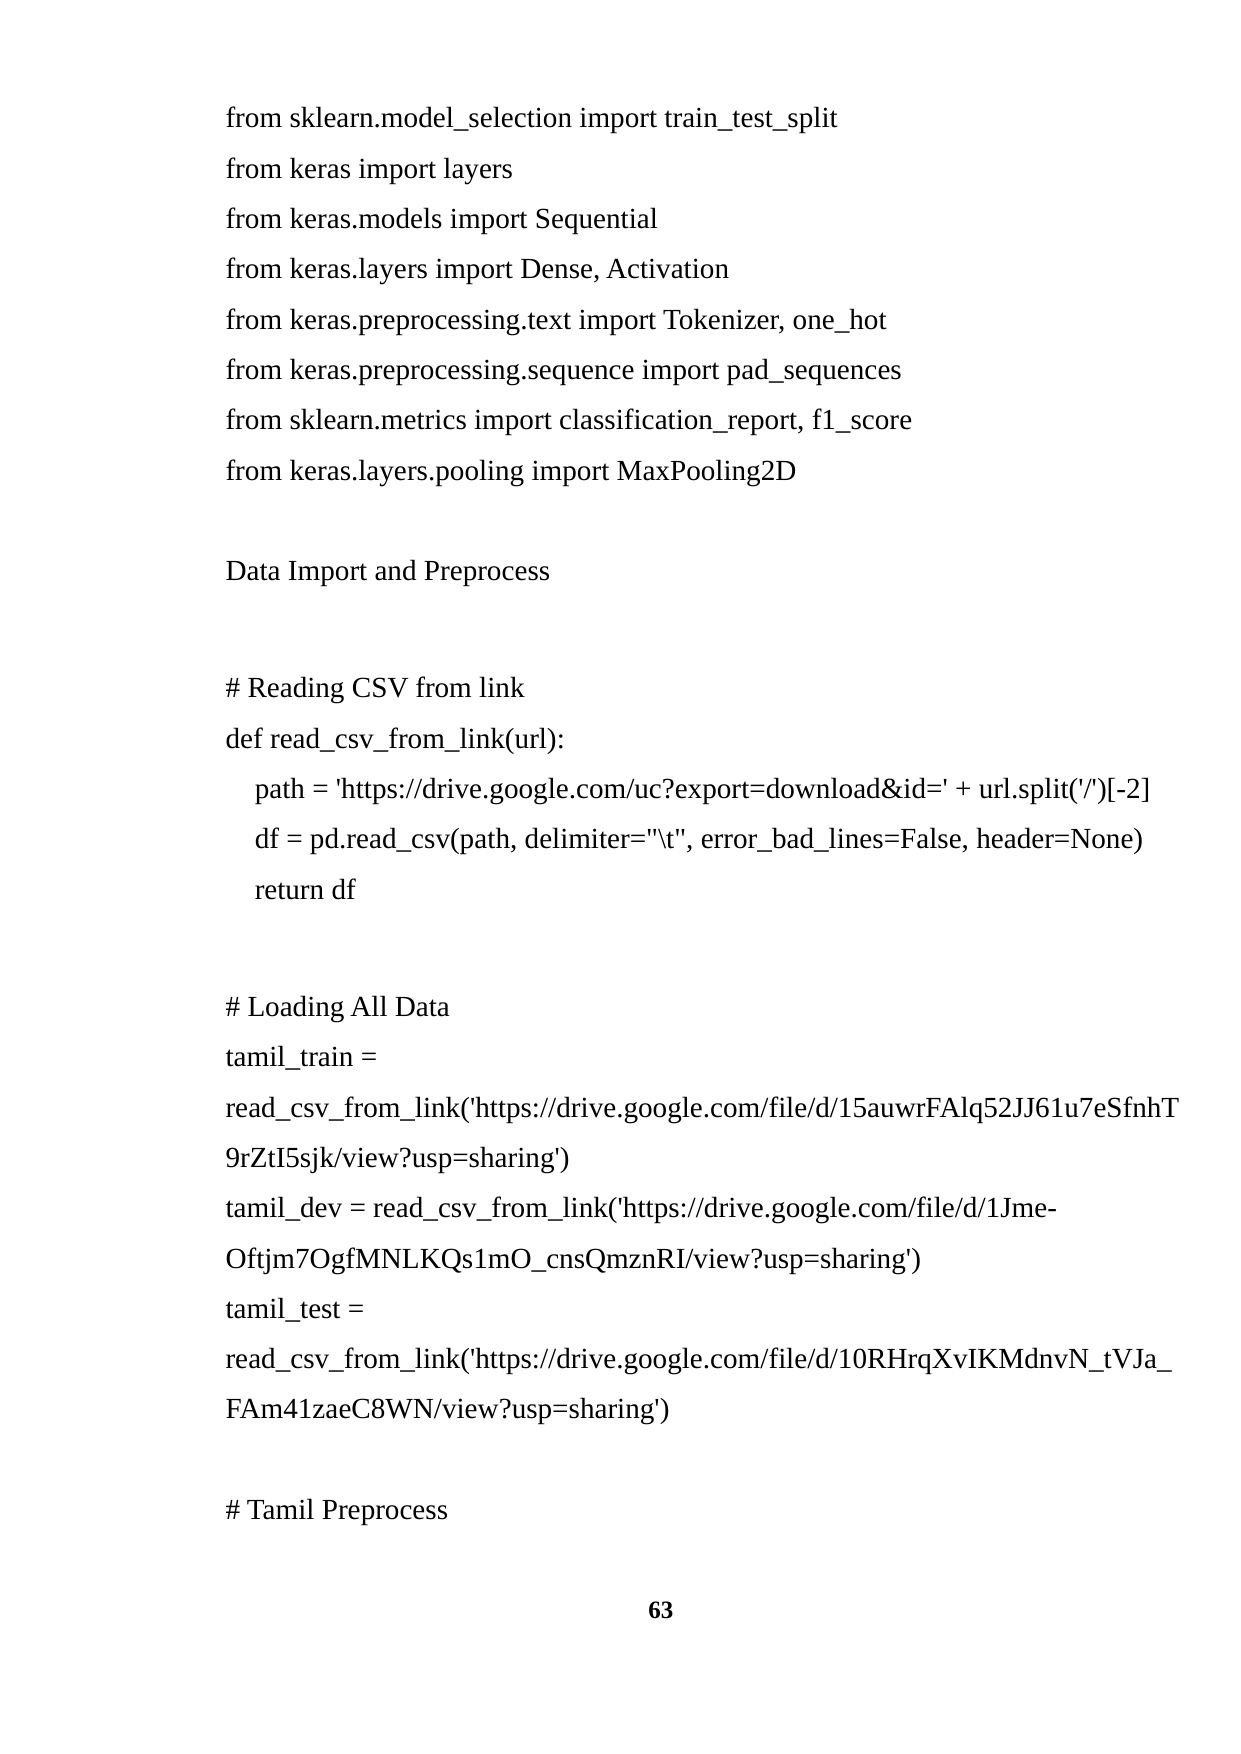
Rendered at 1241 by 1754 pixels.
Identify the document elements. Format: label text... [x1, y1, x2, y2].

text # Reading CSV from link def read_csv_from_link(url): path = 'https://drive.google.com/uc?export=download&id=' + url.split('/')[-2] df = pd.read_csv(path, delimiter="\t", error_bad_lines=False, header=None) return df [150, 620, 1185, 905]
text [150, 101, 1185, 587]
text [150, 939, 1185, 1526]
